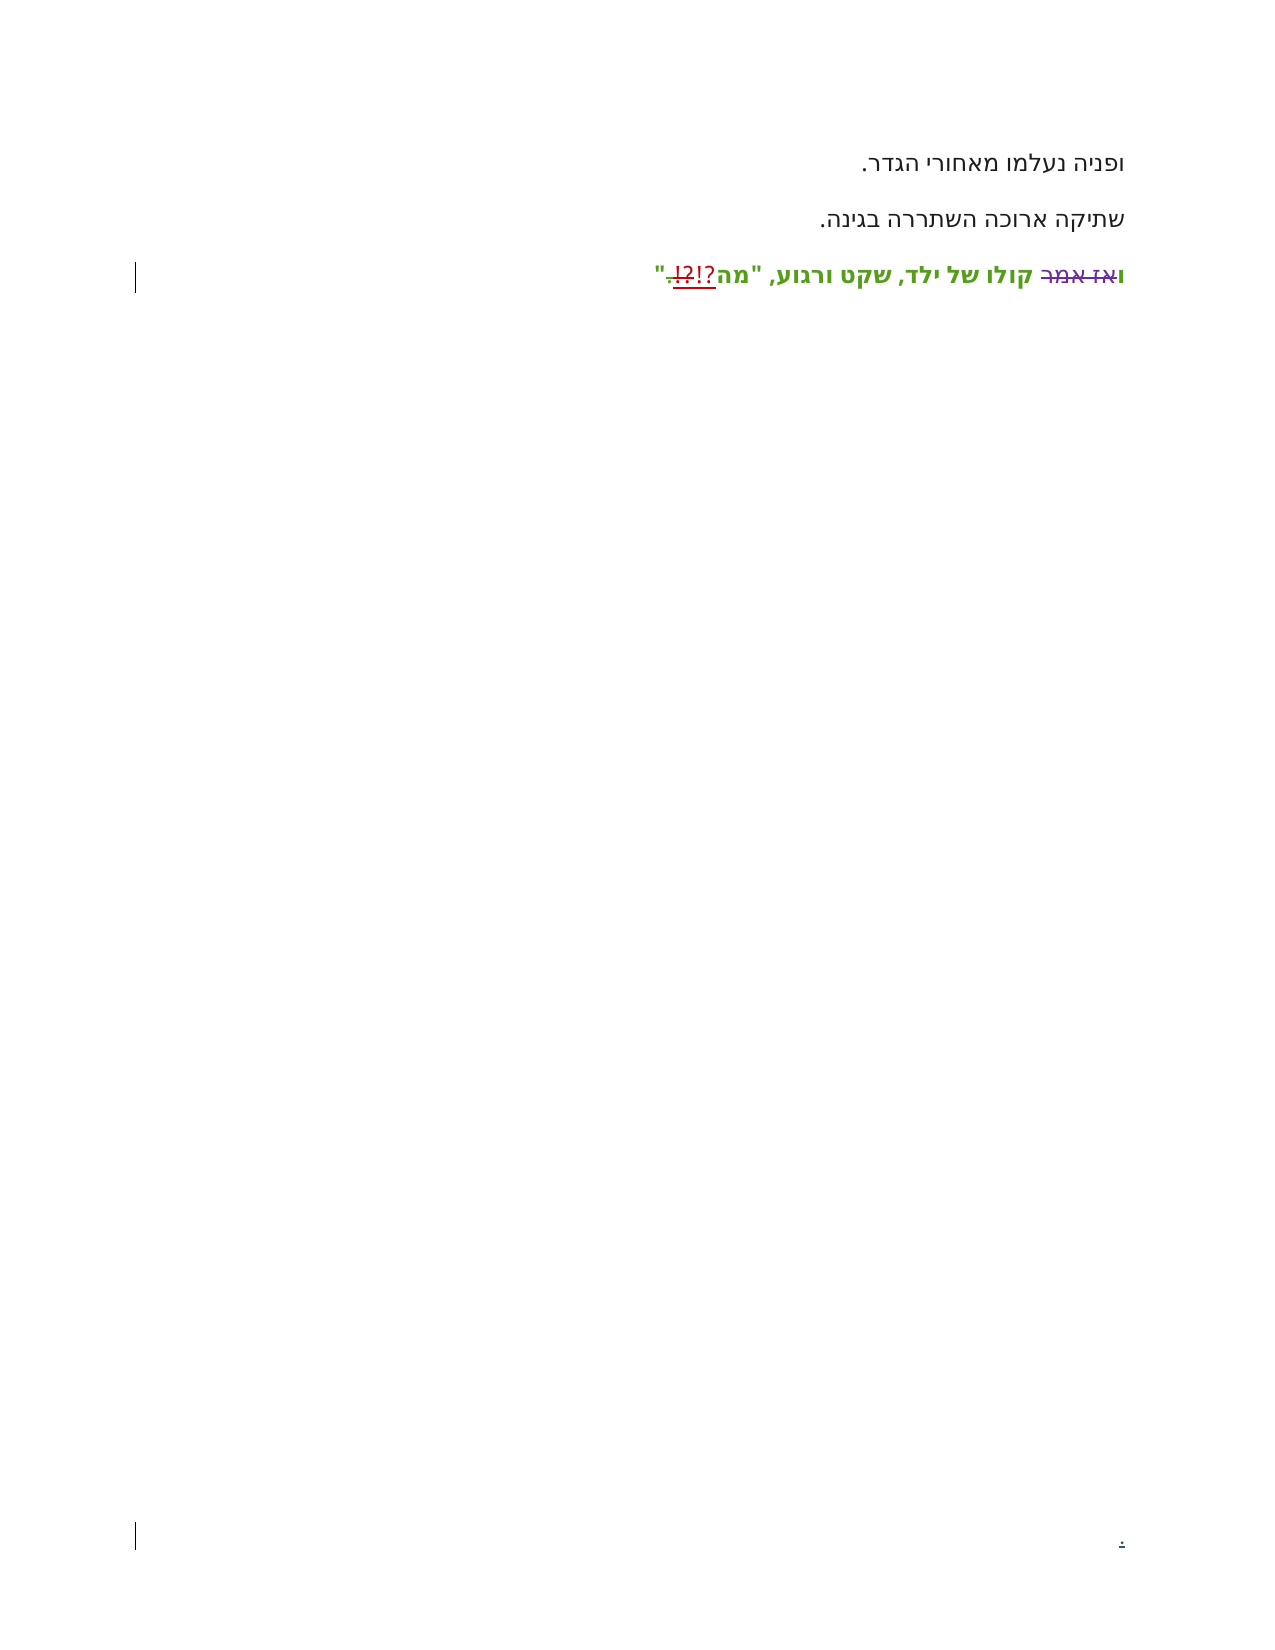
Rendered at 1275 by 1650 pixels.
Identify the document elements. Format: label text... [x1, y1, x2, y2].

text ופניה נעלמו מאחורי הגדר. [150, 150, 1125, 181]
text שתיקה ארוכה השתררה בגינה. [150, 206, 1125, 237]
text ו קולו של ילד, שקט ורגוע, "מה" [150, 262, 1125, 293]
